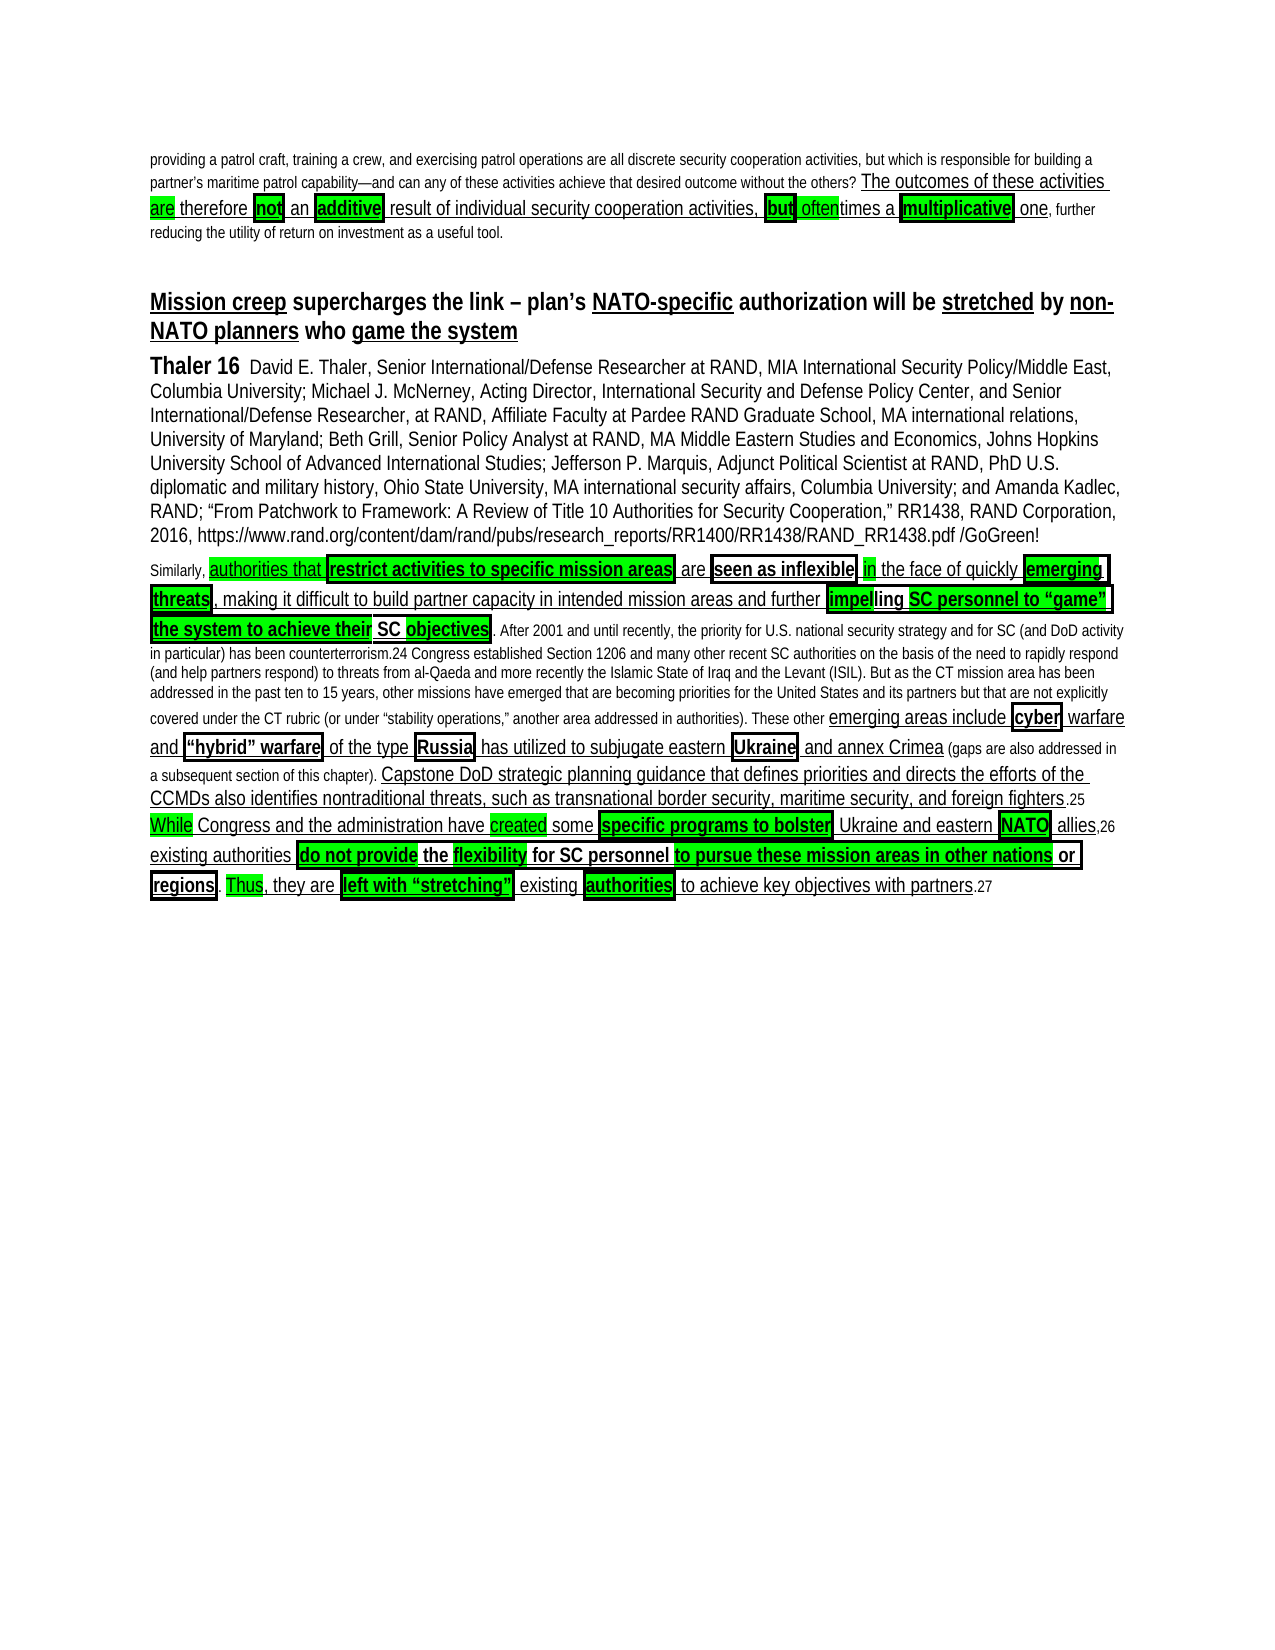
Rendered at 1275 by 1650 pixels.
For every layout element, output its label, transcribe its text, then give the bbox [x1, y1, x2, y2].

subtitle Mission creep supercharges the link – plan’s NATO-specific authorization will be stretched by non-NATO planners who game the system [150, 287, 1125, 344]
text Thaler 16 David E. Thaler, Senior International/Defense Researcher at RAND, MIA International Security Policy/Middle East, Columbia University; Michael J. McNerney, Acting Director, International Security and Defense Policy Center, and Senior International/Defense Researcher, at RAND, Affiliate Faculty at Pardee RAND Graduate School, MA international relations, University of Maryland; Beth Grill, Senior Policy Analyst at RAND, MA Middle Eastern Studies and Economics, Johns Hopkins University School of Advanced International Studies; Jefferson P. Marquis, Adjunct Political Scientist at RAND, PhD U.S. diplomatic and military history, Ohio State University, MA international security affairs, Columbia University; and Amanda Kadlec, RAND; “From Patchwork to Framework: A Review of Title 10 Authorities for Security Cooperation,” RR1438, RAND Corporation, 2016, https://www.rand.org/content/dam/rand/pubs/research_reports/RR1400/RR1438/RAND_RR1438.pdf /GoGreen! [150, 351, 1125, 547]
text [150, 150, 1125, 242]
text Similarly, authorities that restrict activities to specific mission areas are seen as inflexible in the face of quickly emerging threats, making it difficult to build partner capacity in intended mission areas and further impelling SC personnel to “game” the system to achieve their SC objectives. After 2001 and until recently, the priority for U.S. national security strategy and for SC (and DoD activity in particular) has been counterterrorism.24 Congress established Section 1206 and many other recent SC authorities on the basis of the need to rapidly respond (and help partners respond) to threats from al-Qaeda and more recently the Islamic State of Iraq and the Levant (ISIL). But as the CT mission area has been addressed in the past ten to 15 years, other missions have emerged that are becoming priorities for the United States and its partners but that are not explicitly covered under the CT rubric (or under “stability operations,” another area addressed in authorities). These other emerging areas include cyber warfare and “hybrid” warfare of the type Russia has utilized to subjugate eastern Ukraine and annex Crimea (gaps are also addressed in a subsequent section of this chapter). Capstone DoD strategic planning guidance that defines priorities and directs the efforts of the CCMDs also identifies nontraditional threats, such as transnational border security, maritime security, and foreign fighters.25 While Congress and the administration have created some specific programs to bolster Ukraine and eastern NATO allies,26 existing authorities do not provide the flexibility for SC personnel to pursue these mission areas in other nations or regions. Thus, they are left with “stretching” existing authorities to achieve key objectives with partners.27 [150, 553, 1125, 901]
